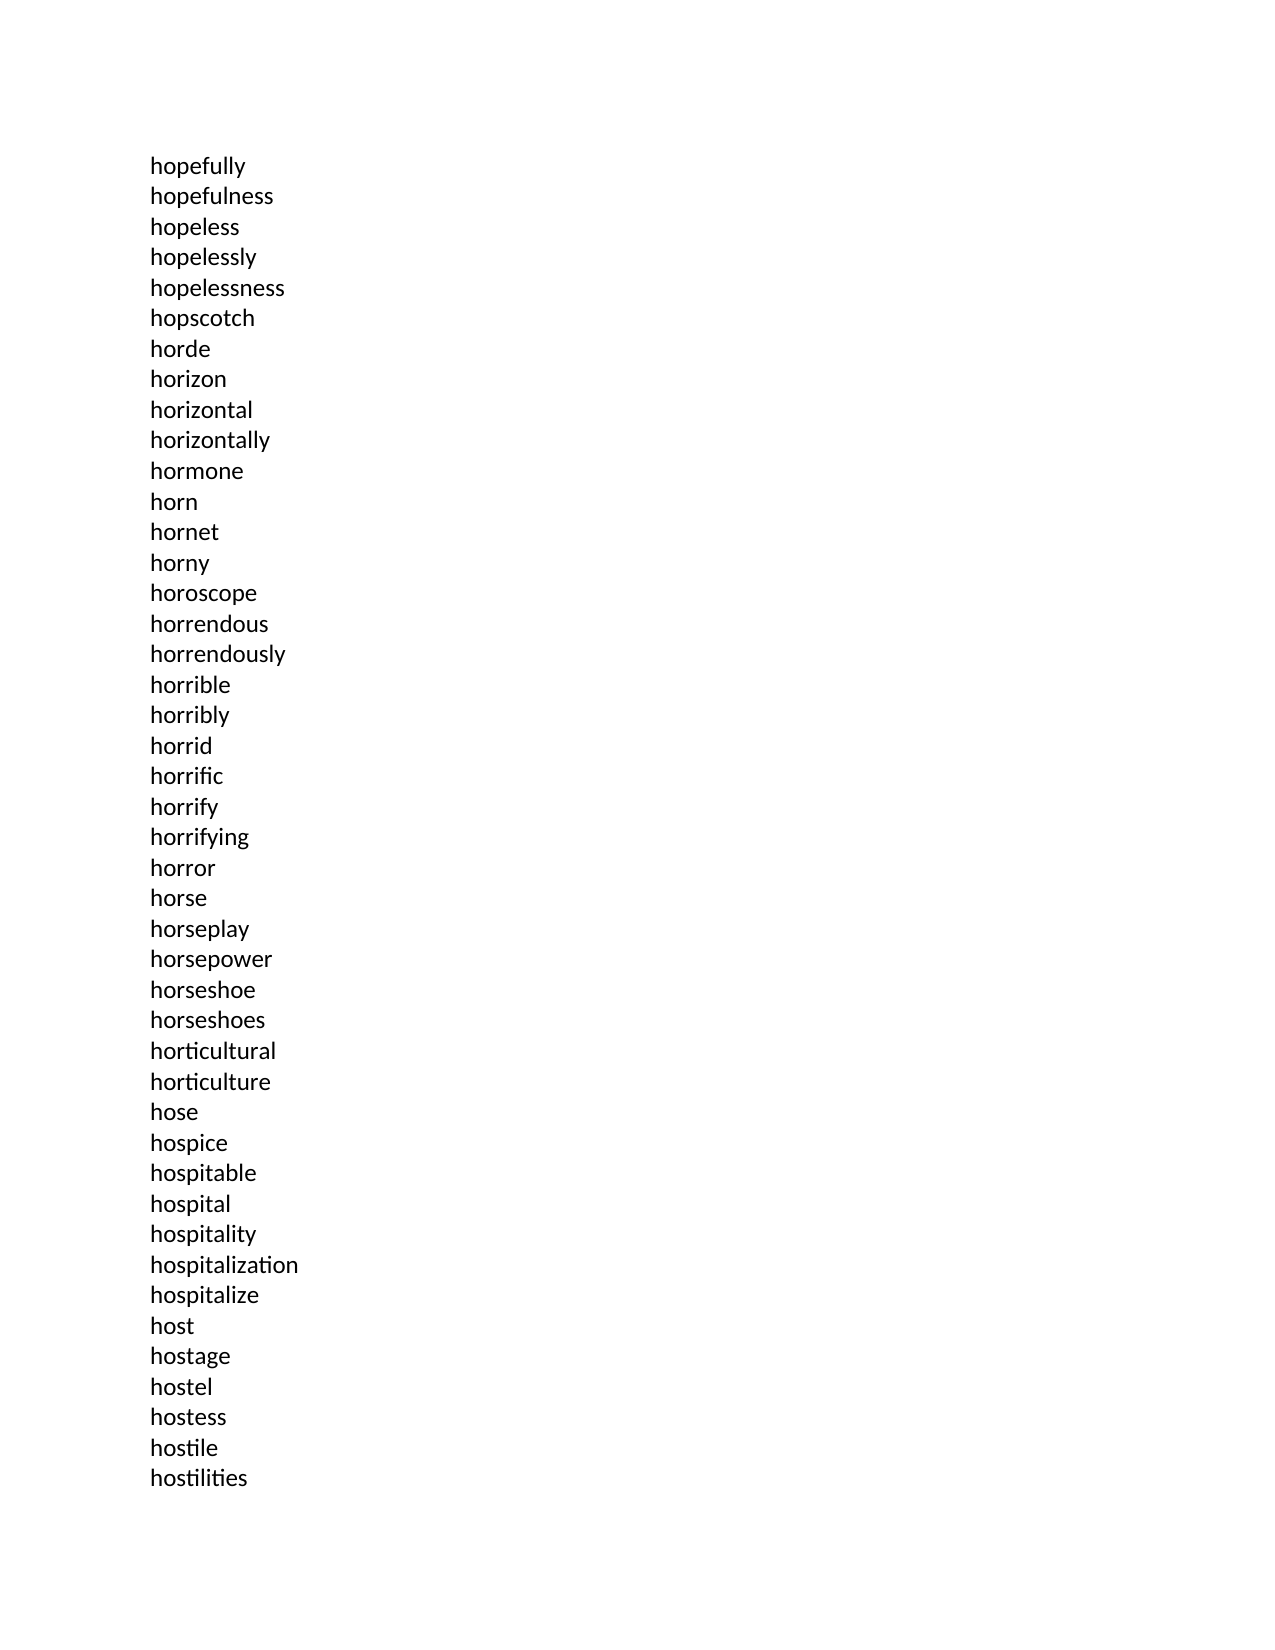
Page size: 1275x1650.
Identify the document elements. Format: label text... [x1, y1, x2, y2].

text horseplay [150, 913, 1125, 943]
text hostel [150, 1371, 1125, 1401]
text hopelessly [150, 242, 1125, 272]
text horror [150, 852, 1125, 882]
text horseshoes [150, 1004, 1125, 1035]
text host [150, 1310, 1125, 1340]
text horribly [150, 699, 1125, 730]
text horn [150, 486, 1125, 516]
text horizontal [150, 394, 1125, 425]
text horoscope [150, 577, 1125, 608]
text hospitalization [150, 1249, 1125, 1279]
text horny [150, 547, 1125, 577]
text hornet [150, 516, 1125, 547]
text horizontally [150, 425, 1125, 455]
text horrible [150, 669, 1125, 699]
text hopefulness [150, 181, 1125, 211]
text hostile [150, 1432, 1125, 1462]
text hormone [150, 455, 1125, 486]
text horrendously [150, 638, 1125, 669]
text hostage [150, 1340, 1125, 1371]
text hostess [150, 1401, 1125, 1432]
text horticultural [150, 1035, 1125, 1066]
text hostilities [150, 1462, 1125, 1493]
text hospitable [150, 1157, 1125, 1188]
text horrid [150, 730, 1125, 760]
text hopscotch [150, 303, 1125, 333]
text hopelessness [150, 272, 1125, 303]
text hospital [150, 1188, 1125, 1218]
text hopeless [150, 211, 1125, 242]
text horrific [150, 760, 1125, 791]
text horse [150, 882, 1125, 913]
text horrifying [150, 821, 1125, 852]
text hospice [150, 1127, 1125, 1157]
text horseshoe [150, 974, 1125, 1004]
text horrendous [150, 608, 1125, 638]
text hose [150, 1096, 1125, 1127]
text horsepower [150, 943, 1125, 974]
text hospitality [150, 1218, 1125, 1249]
text horizon [150, 364, 1125, 394]
text hopefully [150, 150, 1125, 181]
text hospitalize [150, 1279, 1125, 1310]
text horrify [150, 791, 1125, 821]
text horde [150, 333, 1125, 364]
text horticulture [150, 1066, 1125, 1096]
